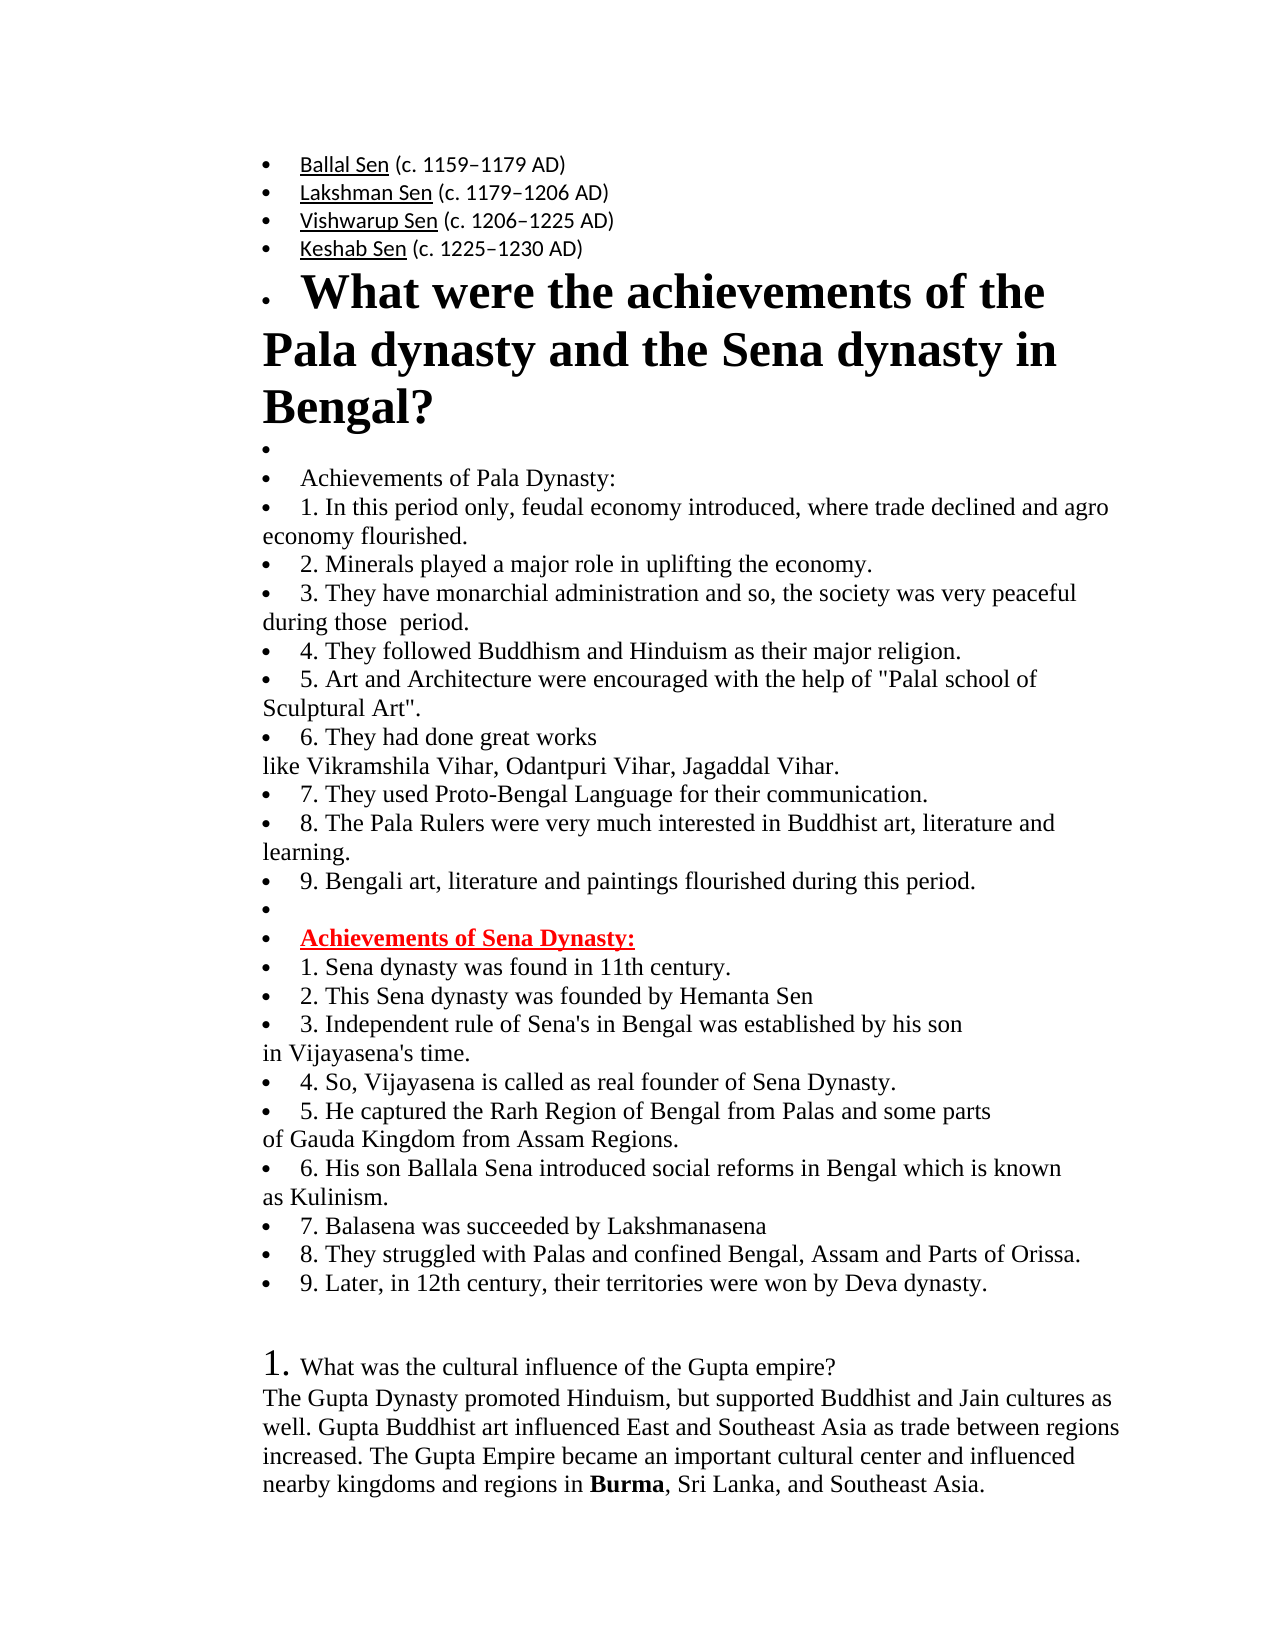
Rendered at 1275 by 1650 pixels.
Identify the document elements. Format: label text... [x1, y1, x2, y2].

list 9. Bengali art, literature and paintings flourished during this period. [262, 866, 1125, 894]
list Achievements of Sena Dynasty: [262, 923, 1125, 952]
list What were the achievements of the Pala dynasty and the Sena dynasty in Bengal? [262, 262, 1125, 434]
list Keshab Sen (c. 1225–1230 AD) [262, 234, 1125, 262]
list Ballal Sen (c. 1159–1179 AD) [262, 150, 1125, 178]
list 9. Later, in 12th century, their territories were won by Deva dynasty. [262, 1268, 1125, 1297]
list 8. They struggled with Palas and confined Bengal, Assam and Parts of Orissa. [262, 1239, 1125, 1268]
list 3. They have monarchial administration and so, the society was very peaceful during those period. [262, 578, 1125, 636]
text The Gupta Dynasty promoted Hinduism, but supported Buddhist and Jain cultures as well. Gupta Buddhist art influenced East and Southeast Asia as trade between regions increased. The Gupta Empire became an important cultural center and influenced nearby kingdoms and regions in Burma, Sri Lanka, and Southeast Asia. [262, 1383, 1125, 1498]
list 6. His son Ballala Sena introduced social reforms in Bengal which is known as Kulinism. [262, 1153, 1125, 1211]
list 5. He captured the Rarh Region of Bengal from Palas and some parts of Gauda Kingdom from Assam Regions. [262, 1096, 1125, 1153]
list 8. The Pala Rulers were very much interested in Buddhist art, literature and learning. [262, 808, 1125, 866]
list Vishwarup Sen (c. 1206–1225 AD) [262, 206, 1125, 234]
list 1. In this period only, feudal economy introduced, where trade declined and agro economy flourished. [262, 492, 1125, 549]
list Lakshman Sen (c. 1179–1206 AD) [262, 178, 1125, 206]
list 4. So, Vijayasena is called as real founder of Sena Dynasty. [262, 1067, 1125, 1096]
list 5. Art and Architecture were encouraged with the help of "Palal school of Sculptural Art". [262, 664, 1125, 722]
list 3. Independent rule of Sena's in Bengal was established by his son in Vijayasena's time. [262, 1009, 1125, 1067]
list 6. They had done great works like Vikramshila Vihar, Odantpuri Vihar, Jagaddal Vihar. [262, 722, 1125, 779]
list 2. This Sena dynasty was founded by Hemanta Sen [262, 981, 1125, 1009]
list 1. Sena dynasty was found in 11th century. [262, 952, 1125, 981]
list 7. They used Proto-Bengal Language for their communication. [262, 779, 1125, 808]
list 4. They followed Buddhism and Hinduism as their major religion. [262, 636, 1125, 664]
list What was the cultural influence of the Gupta empire? [262, 1340, 1125, 1383]
list 2. Minerals played a major role in uplifting the economy. [262, 549, 1125, 578]
list 7. Balasena was succeeded by Lakshmanasena [262, 1211, 1125, 1239]
list Achievements of Pala Dynasty: [262, 463, 1125, 492]
